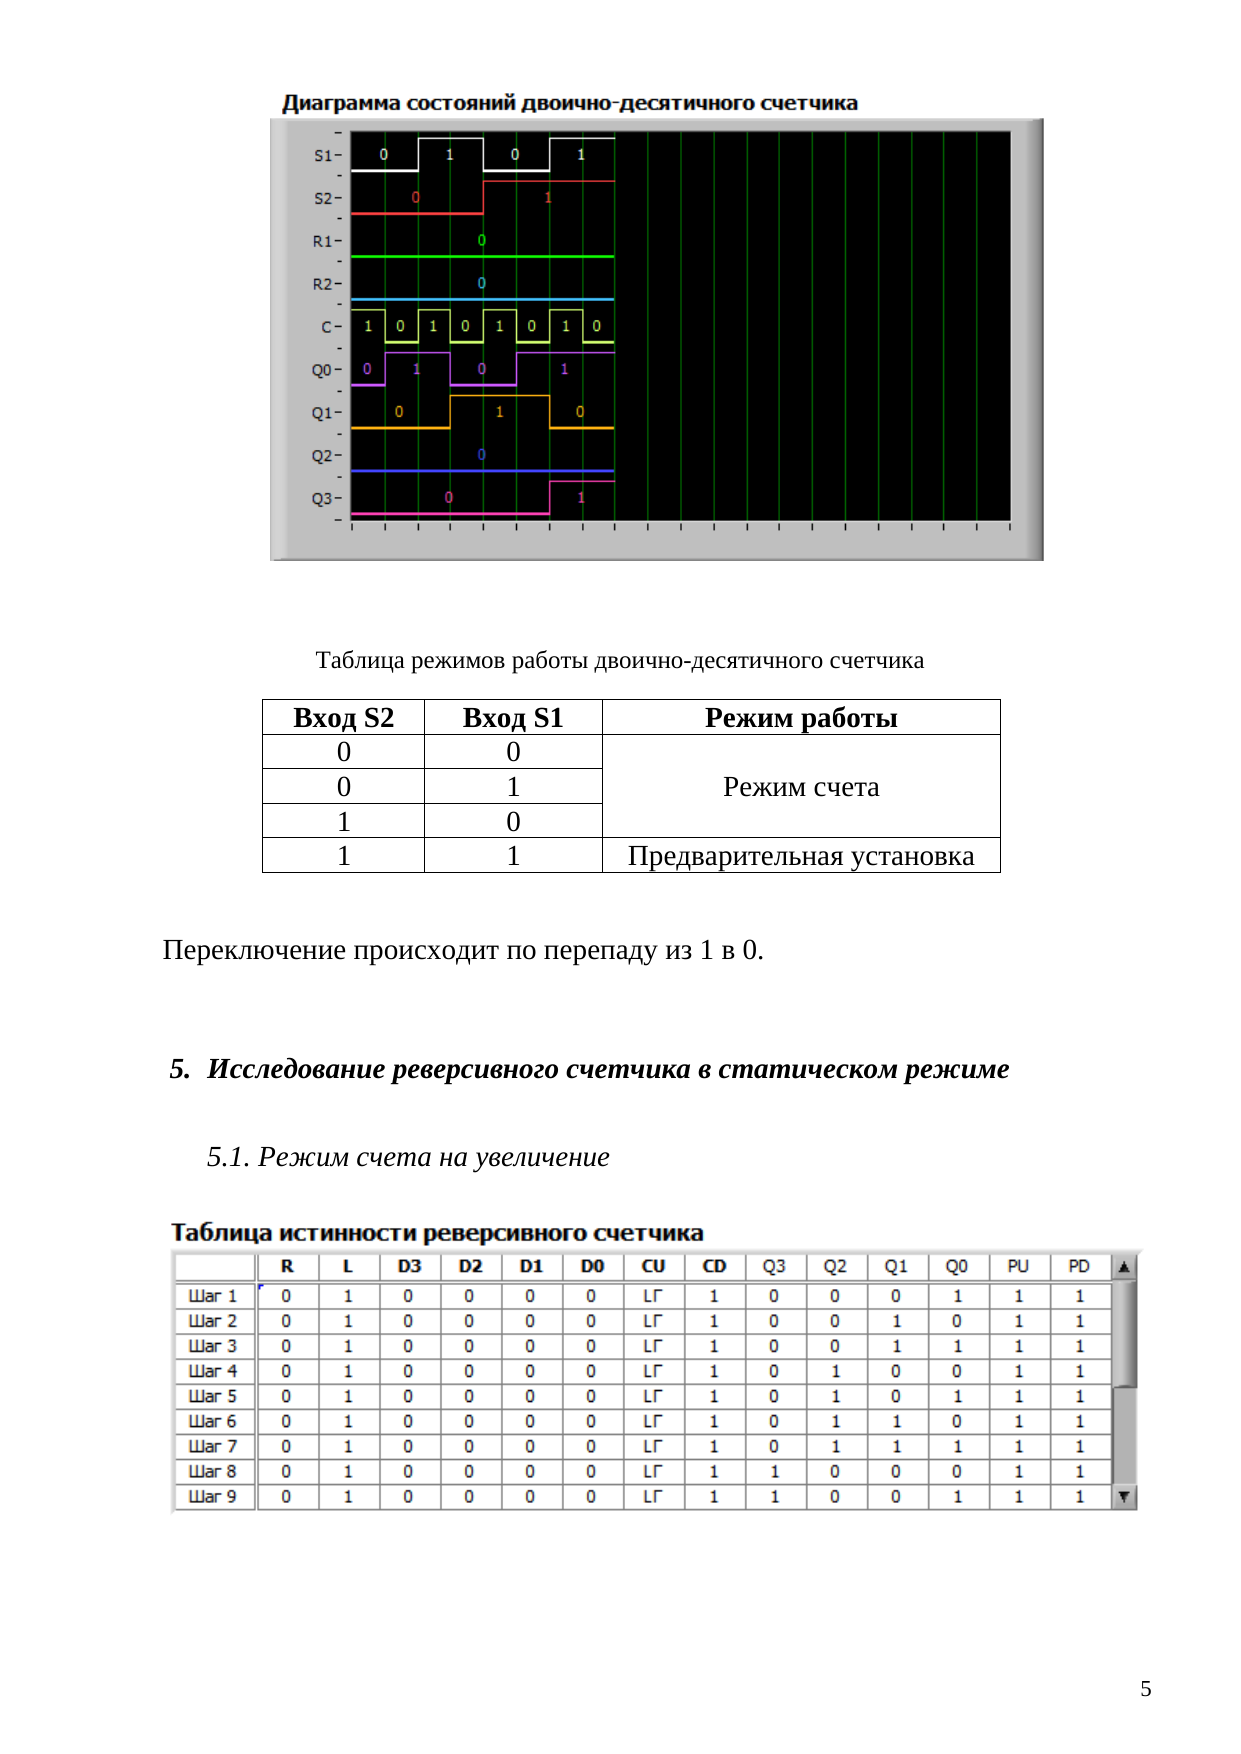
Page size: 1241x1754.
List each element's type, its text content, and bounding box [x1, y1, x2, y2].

table_header Вход S2 [263, 700, 424, 733]
table_cell Режим счета [603, 735, 1000, 837]
table_cell 0 [263, 735, 424, 768]
table_cell 0 [263, 769, 424, 803]
list Исследование реверсивного счетчика в статическом режиме [169, 1051, 1152, 1084]
table_cell 0 [425, 804, 602, 837]
table_cell 1 [263, 838, 424, 872]
table_cell 1 [425, 838, 602, 872]
table_cell Предварительная установка [603, 838, 1000, 872]
table_cell 1 [263, 804, 424, 837]
text 5.1. Режим счета на увеличение [177, 1139, 1152, 1173]
table_cell 0 [425, 735, 602, 768]
picture [270, 88, 1044, 561]
table_cell 1 [425, 769, 602, 803]
table_header Режим работы [603, 700, 1000, 733]
text Переключение происходит по перепаду из 1 в 0. [89, 932, 1152, 966]
picture [170, 1216, 1144, 1517]
table_header Вход S1 [425, 700, 602, 733]
text Таблица режимов работы двоично-десятичного счетчика [89, 645, 1152, 674]
